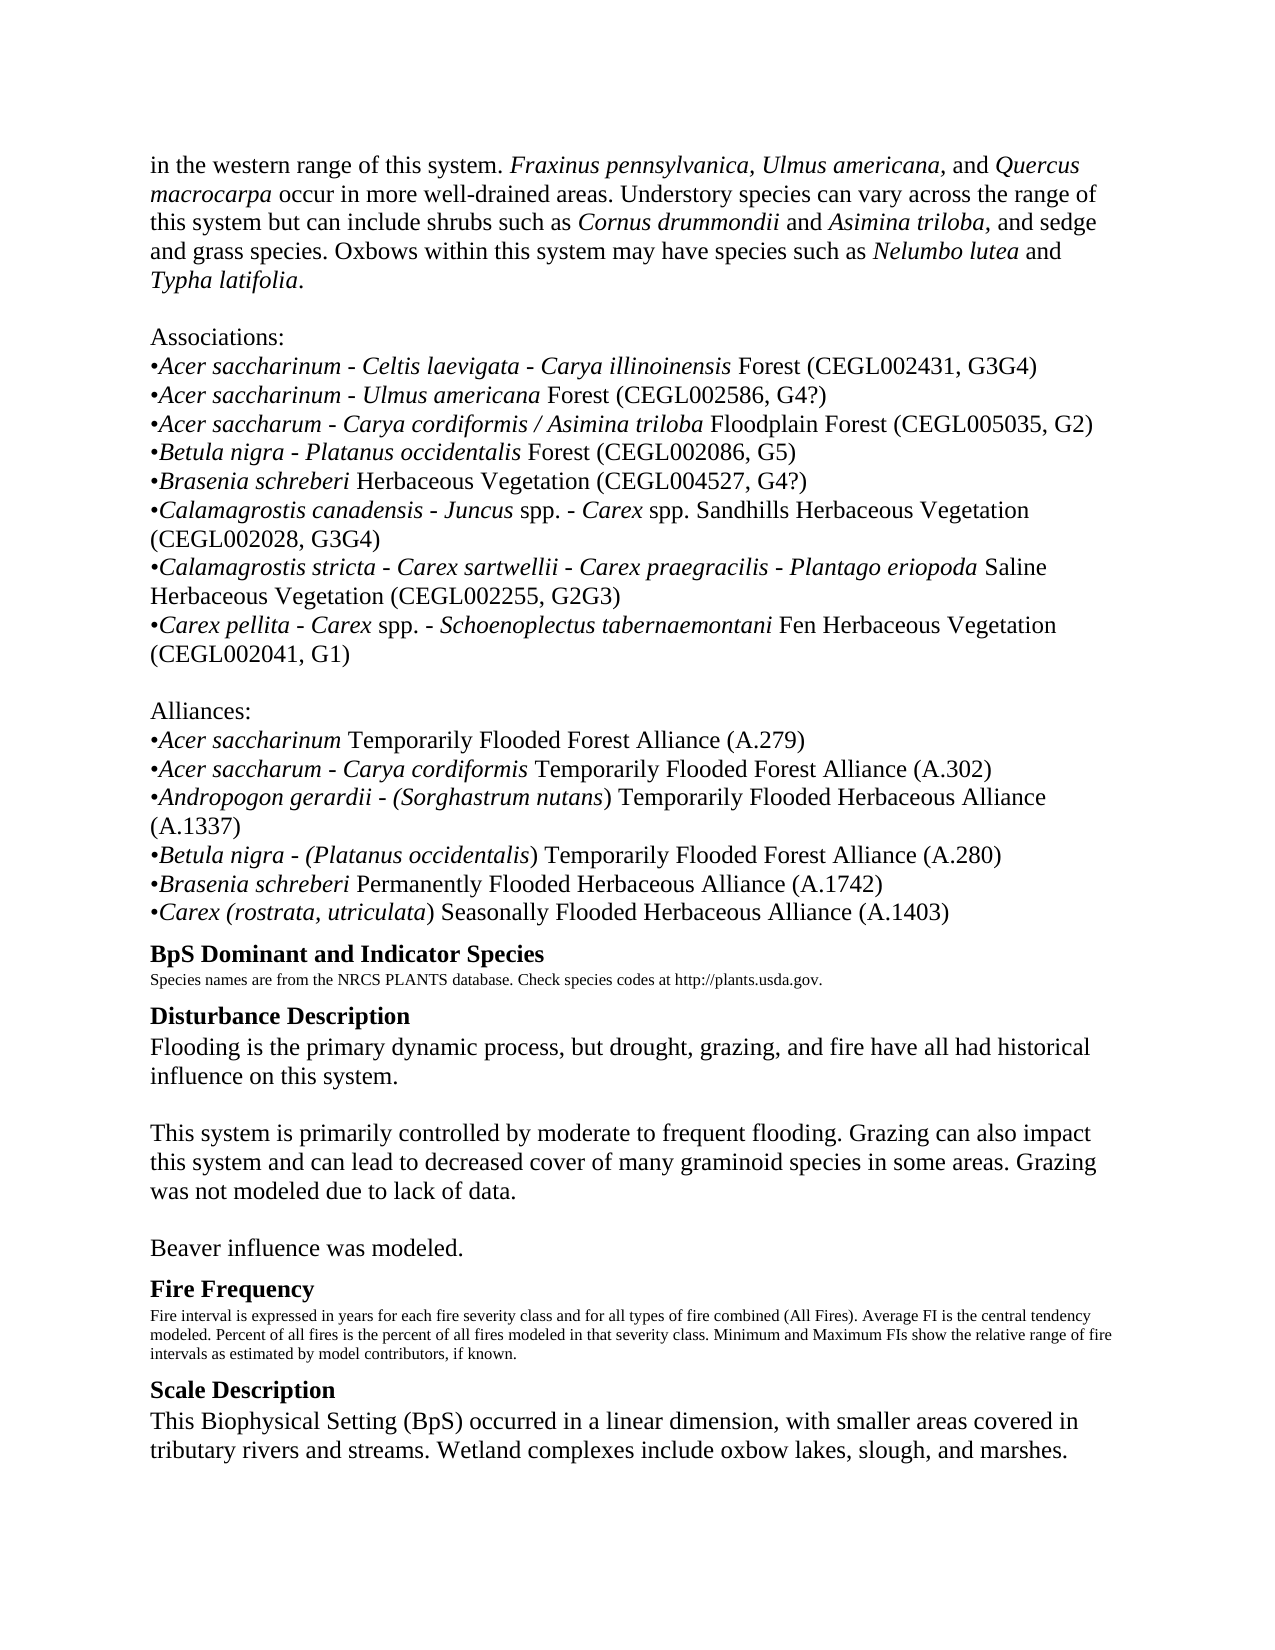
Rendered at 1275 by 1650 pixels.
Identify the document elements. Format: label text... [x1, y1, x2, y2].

text •Betula nigra - Platanus occidentalis Forest (CEGL002086, G5) [150, 437, 1125, 466]
text •Carex (rostrata, utriculata) Seasonally Flooded Herbaceous Alliance (A.1403) [150, 897, 1125, 926]
text Species names are from the NRCS PLANTS database. Check species codes at http://plants.usda.gov. [150, 969, 1125, 989]
text •Brasenia schreberi Permanently Flooded Herbaceous Alliance (A.1742) [150, 869, 1125, 897]
text This system is primarily controlled by moderate to frequent flooding. Grazing can also impact this system and can lead to decreased cover of many graminoid species in some areas. Grazing was not modeled due to lack of data. [150, 1118, 1125, 1204]
text Associations: [150, 322, 1125, 351]
text Disturbance Description [150, 1001, 1125, 1030]
text Flooding is the primary dynamic process, but drought, grazing, and fire have all had historical influence on this system. [150, 1032, 1125, 1089]
text •Andropogon gerardii - (Sorghastrum nutans) Temporarily Flooded Herbaceous Alliance (A.1337) [150, 782, 1125, 840]
text •Acer saccharinum Temporarily Flooded Forest Alliance (A.279) [150, 725, 1125, 754]
text Scale Description [150, 1375, 1125, 1404]
text •Calamagrostis canadensis - Juncus spp. - Carex spp. Sandhills Herbaceous Vegetation (CEGL002028, G3G4) [150, 495, 1125, 552]
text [150, 150, 1125, 294]
text •Acer saccharinum - Ulmus americana Forest (CEGL002586, G4?) [150, 380, 1125, 409]
text Beaver influence was modeled. [150, 1233, 1125, 1262]
text Alliances: [150, 696, 1125, 725]
text •Acer saccharinum - Celtis laevigata - Carya illinoinensis Forest (CEGL002431, G3G4) [150, 351, 1125, 380]
text •Betula nigra - (Platanus occidentalis) Temporarily Flooded Forest Alliance (A.280) [150, 840, 1125, 869]
text •Acer saccharum - Carya cordiformis / Asimina triloba Floodplain Forest (CEGL005035, G2) [150, 409, 1125, 437]
text •Calamagrostis stricta - Carex sartwellii - Carex praegracilis - Plantago eriopoda Saline Herbaceous Vegetation (CEGL002255, G2G3) [150, 552, 1125, 610]
text •Acer saccharum - Carya cordiformis Temporarily Flooded Forest Alliance (A.302) [150, 754, 1125, 782]
text •Brasenia schreberi Herbaceous Vegetation (CEGL004527, G4?) [150, 466, 1125, 495]
text Fire interval is expressed in years for each fire severity class and for all types of fire combined (All Fires). Average FI is the central tendency modeled. Percent of all fires is the percent of all fires modeled in that severity class. Minimum and Maximum FIs show the relative range of fire intervals as estimated by model contributors, if known. [150, 1305, 1125, 1363]
text BpS Dominant and Indicator Species [150, 939, 1125, 967]
text •Carex pellita - Carex spp. - Schoenoplectus tabernaemontani Fen Herbaceous Vegetation (CEGL002041, G1) [150, 610, 1125, 667]
text This Biophysical Setting (BpS) occurred in a linear dimension, with smaller areas covered in tributary rivers and streams. Wetland complexes include oxbow lakes, slough, and marshes. [150, 1406, 1125, 1464]
text Fire Frequency [150, 1274, 1125, 1303]
